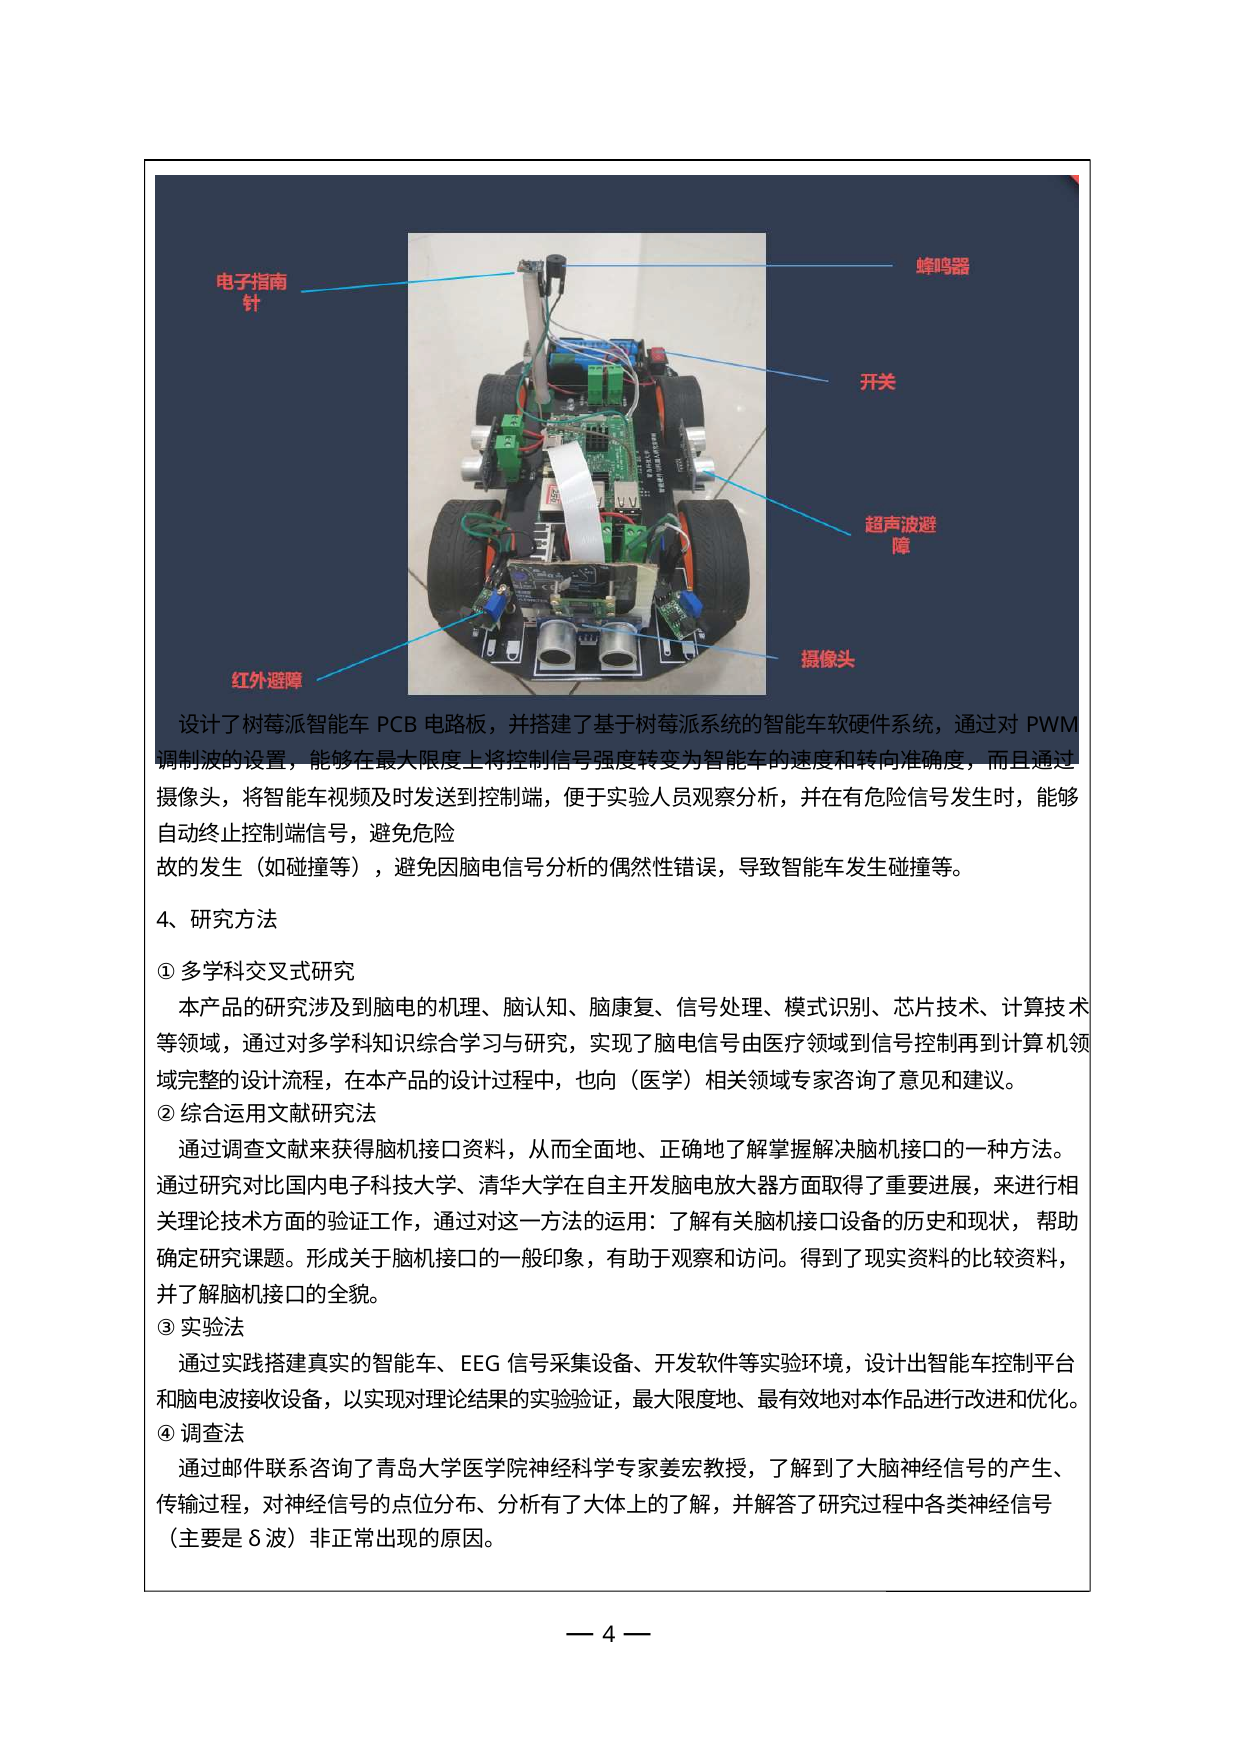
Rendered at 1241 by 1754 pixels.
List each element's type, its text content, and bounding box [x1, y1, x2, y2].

text ④调查法 [156, 1419, 1101, 1447]
text 通过邮件联系咨询了青岛大学医学院神经科学专家姜宏教授，了解到了大脑神经信号的产生、传输过程，对神经信号的点位分布、分析有了大体上的了解，并解答了研究过程中各类神经信号 [156, 1451, 1079, 1519]
text 4、研究方法 [156, 902, 1101, 934]
text 通过调查文献来获得脑机接口资料，从而全面地、正确地了解掌握解决脑机接口的一种方法。通过研究对比国内电子科技大学、清华大学在自主开发脑电放大器方面取得了重要进展，来进行相关理论技术方面的验证工作，通过对这一方法的运用：了解有关脑机接口设备的历史和现状， 帮助确定研究课题。形成关于脑机接口的一般印象，有助于观察和访问。得到了现实资料的比较资料，并了解脑机接口的全貌。 [156, 1132, 1079, 1309]
text ②综合运用文献研究法 [156, 1099, 1101, 1127]
text 故的发生（如碰撞等），避免因脑电信号分析的偶然性错误，导致智能车发生碰撞等。 [156, 853, 1101, 881]
text 本产品的研究涉及到脑电的机理、脑认知、脑康复、信号处理、模式识别、芯片技术、计算技术等领域，通过对多学科知识综合学习与研究，实现了脑电信号由医疗领域到信号控制再到计算机领域完整的设计流程，在本产品的设计过程中，也向（医学）相关领域专家咨询了意见和建议。 [156, 990, 1090, 1094]
picture [155, 175, 1079, 764]
text 设计了树莓派智能车 PCB 电路板，并搭建了基于树莓派系统的智能车软硬件系统，通过对 PWM 调制波的设置，能够在最大限度上将控制信号强度转变为智能车的速度和转向准确度，而且通过摄像头，将智能车视频及时发送到控制端，便于实验人员观察分析，并在有危险信号发生时，能够自动终止控制端信号，避免危险 [156, 707, 1079, 848]
text 通过实践搭建真实的智能车、EEG 信号采集设备、开发软件等实验环境，设计出智能车控制平台和脑电波接收设备，以实现对理论结果的实验验证，最大限度地、最有效地对本作品进行改进和优化。 [156, 1346, 1079, 1414]
text （主要是δ波）非正常出现的原因。 [156, 1524, 1101, 1552]
text ①多学科交叉式研究 [156, 954, 1101, 986]
text ③实验法 [156, 1313, 1101, 1341]
